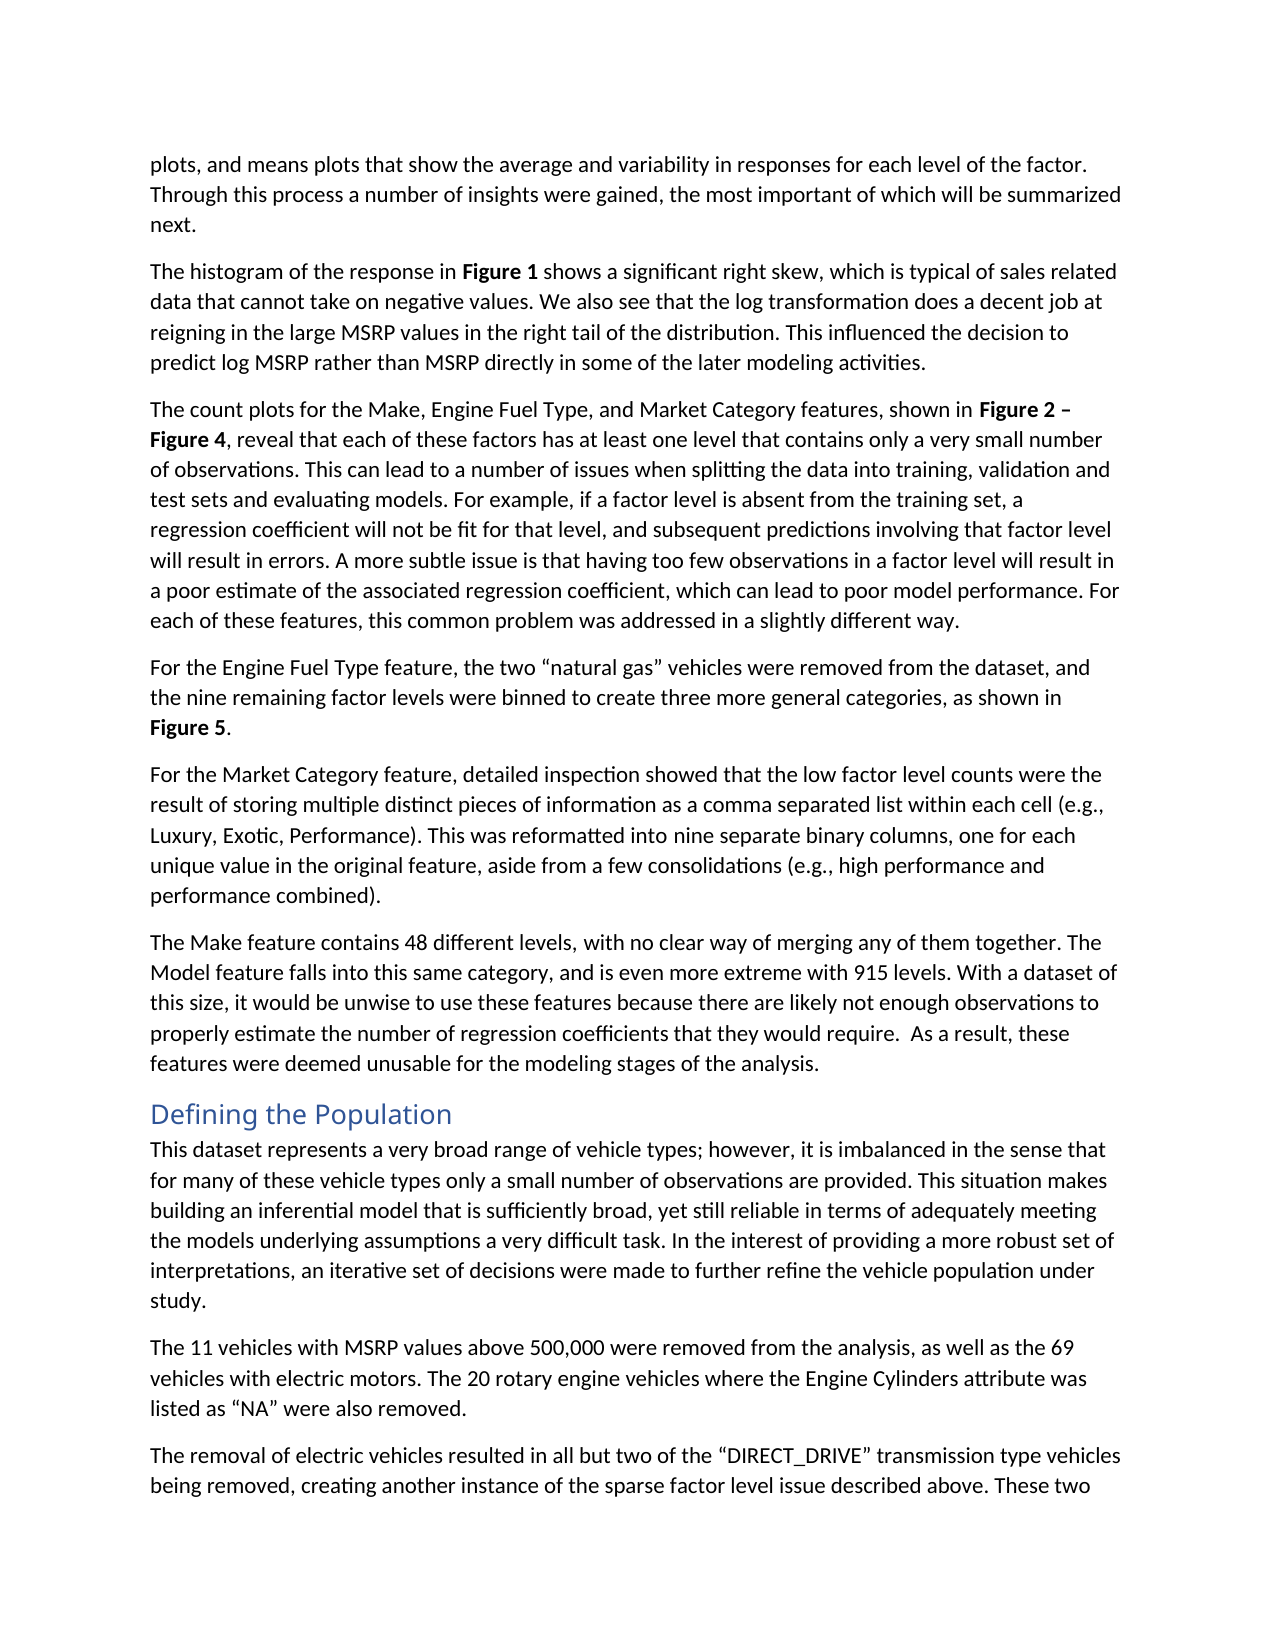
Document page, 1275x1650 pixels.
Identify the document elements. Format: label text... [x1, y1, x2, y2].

text For the Market Category feature, detailed inspection showed that the low factor level counts were the result of storing multiple distinct pieces of information as a comma separated list within each cell (e.g., Luxury, Exotic, Performance). This was reformatted into nine separate binary columns, one for each unique value in the original feature, aside from a few consolidations (e.g., high performance and performance combined). [150, 760, 1125, 909]
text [150, 150, 1125, 238]
text The 11 vehicles with MSRP values above 500,000 were removed from the analysis, as well as the 69 vehicles with electric motors. The 20 rotary engine vehicles where the Engine Cylinders attribute was listed as “NA” were also removed. [150, 1333, 1125, 1422]
text For the Engine Fuel Type feature, the two “natural gas” vehicles were removed from the dataset, and the nine remaining factor levels were binned to create three more general categories, as shown in Figure 5. [150, 653, 1125, 742]
text The Make feature contains 48 different levels, with no clear way of merging any of them together. The Model feature falls into this same category, and is even more extreme with 915 levels. With a dataset of this size, it would be unwise to use these features because there are likely not enough observations to properly estimate the number of regression coefficients that they would require. As a result, these features were deemed unusable for the modeling stages of the analysis. [150, 928, 1125, 1077]
subtitle Defining the Population [150, 1096, 1125, 1133]
text The count plots for the Make, Engine Fuel Type, and Market Category features, shown in Figure 2 – Figure 4, reveal that each of these factors has at least one level that contains only a very small number of observations. This can lead to a number of issues when splitting the data into training, validation and test sets and evaluating models. For example, if a factor level is absent from the training set, a regression coefficient will not be fit for that level, and subsequent predictions involving that factor level will result in errors. A more subtle issue is that having too few observations in a factor level will result in a poor estimate of the associated regression coefficient, which can lead to poor model performance. For each of these features, this common problem was addressed in a slightly different way. [150, 395, 1125, 634]
text The histogram of the response in Figure 1 shows a significant right skew, which is typical of sales related data that cannot take on negative values. We also see that the log transformation does a decent job at reigning in the large MSRP values in the right tail of the distribution. This influenced the decision to predict log MSRP rather than MSRP directly in some of the later modeling activities. [150, 257, 1125, 376]
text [150, 1441, 1125, 1499]
text This dataset represents a very broad range of vehicle types; however, it is imbalanced in the sense that for many of these vehicle types only a small number of observations are provided. This situation makes building an inferential model that is sufficiently broad, yet still reliable in terms of adequately meeting the models underlying assumptions a very difficult task. In the interest of providing a more robust set of interpretations, an iterative set of decisions were made to further refine the vehicle population under study. [150, 1136, 1125, 1315]
